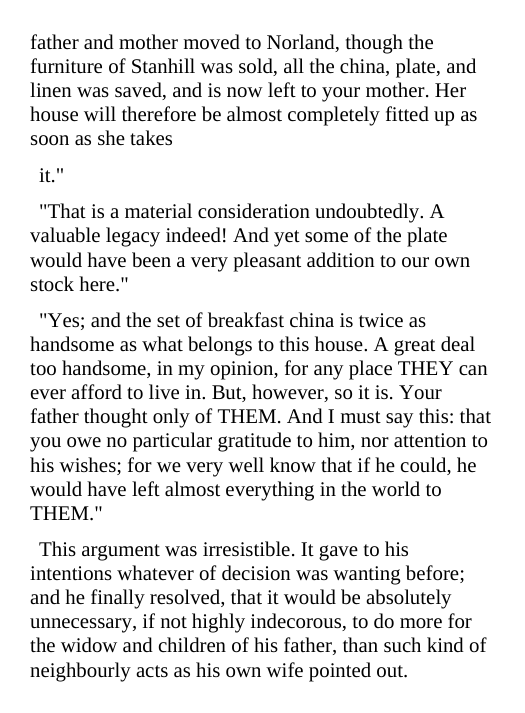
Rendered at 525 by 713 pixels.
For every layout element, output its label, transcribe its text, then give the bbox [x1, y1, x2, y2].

text "That is a material consideration undoubtedly. A valuable legacy indeed! And yet some of the plate would have been a very pleasant addition to our own stock here." [30, 199, 495, 296]
text it." [30, 163, 495, 187]
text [30, 30, 495, 150]
text This argument was irresistible. It gave to his intentions whatever of decision was wanting before; and he finally resolved, that it would be absolutely unnecessary, if not highly indecorous, to do more for the widow and children of his father, than such kind of neighbourly acts as his own wife pointed out. [30, 537, 495, 682]
text "Yes; and the set of breakfast china is twice as handsome as what belongs to this house. A great deal too handsome, in my opinion, for any place THEY can ever afford to live in. But, however, so it is. Your father thought only of THEM. And I must say this: that you owe no particular gratitude to him, nor attention to his wishes; for we very well know that if he could, he would have left almost everything in the world to THEM." [30, 308, 495, 525]
